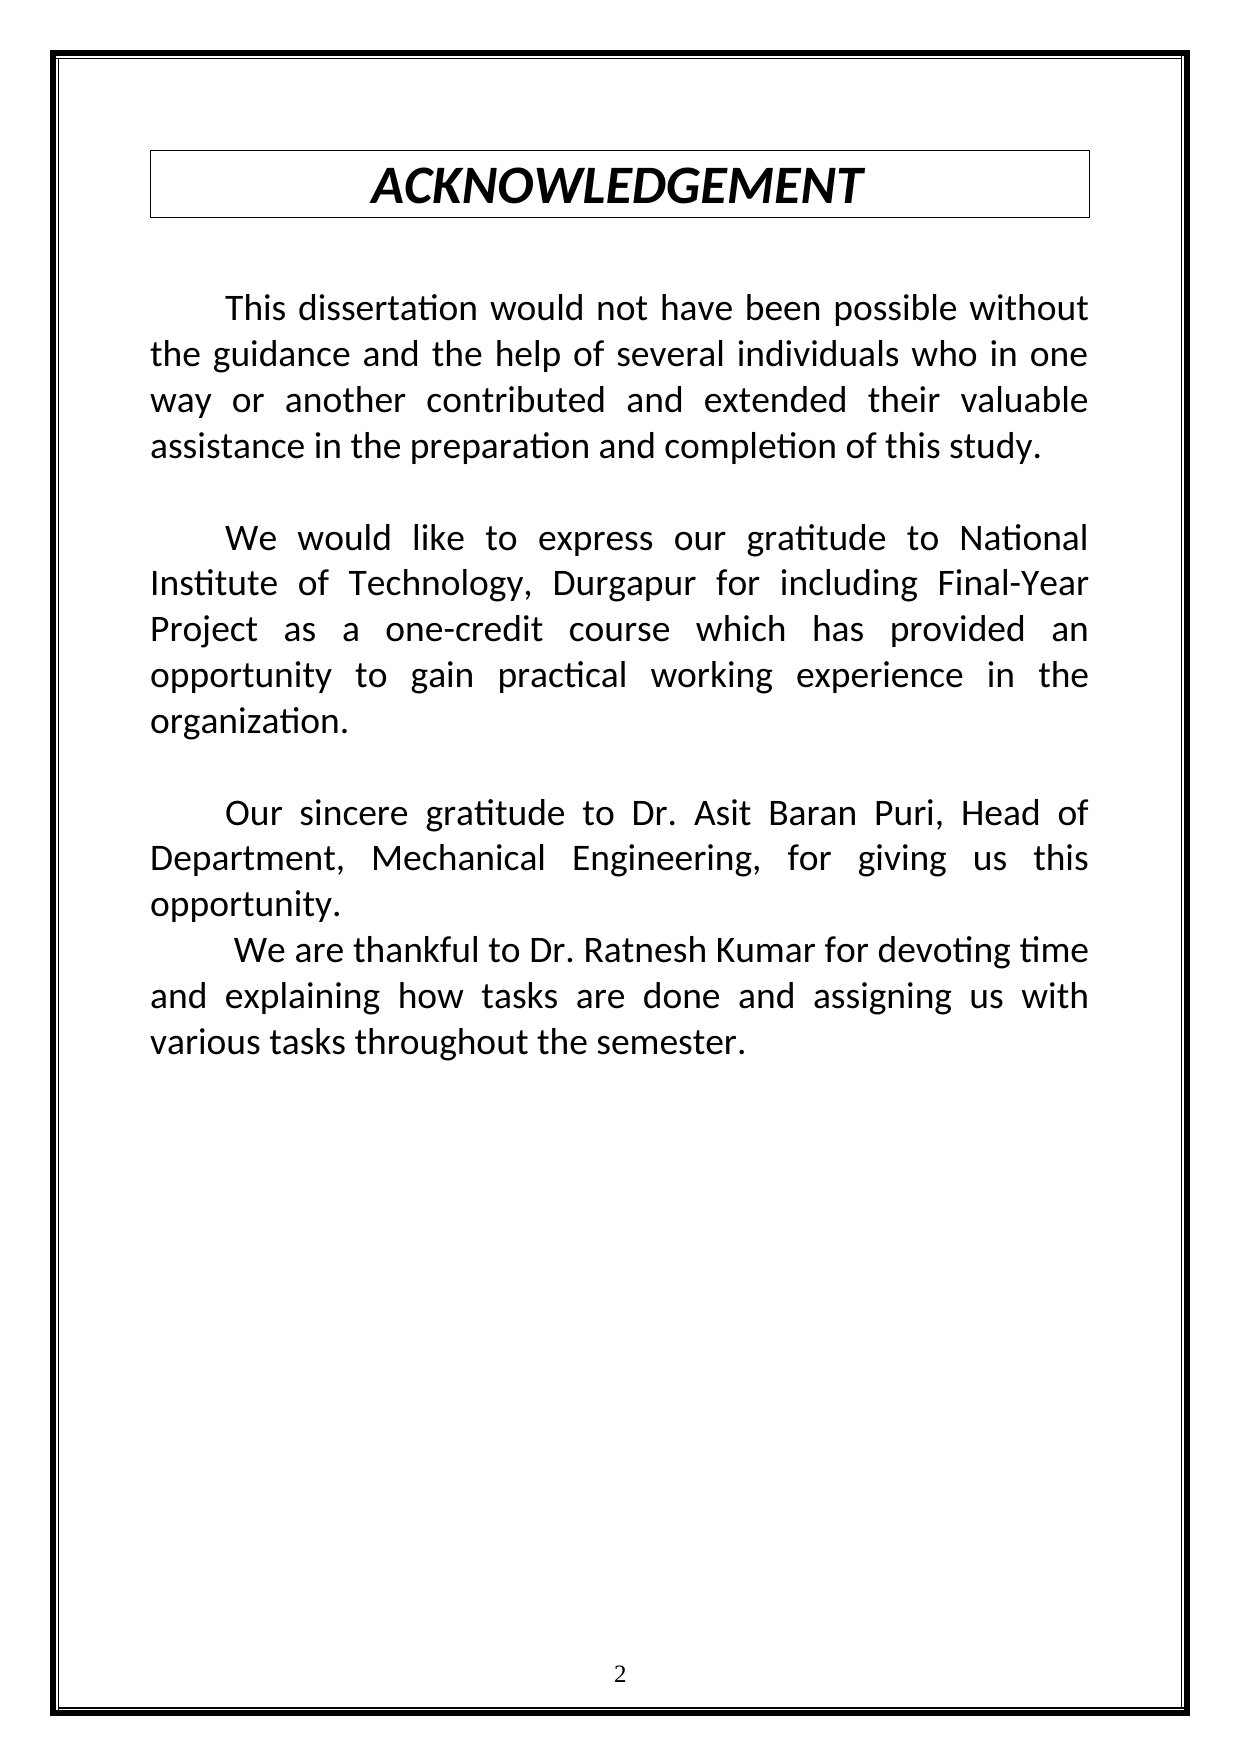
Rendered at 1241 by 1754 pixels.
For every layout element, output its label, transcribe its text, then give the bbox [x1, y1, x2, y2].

text This dissertation would not have been possible without the guidance and the help of several individuals who in one way or another contributed and extended their valuable assistance in the preparation and completion of this study. [150, 284, 1090, 468]
table_header ACKNOWLEDGEMENT [151, 151, 1089, 217]
text We would like to express our gratitude to National Institute of Technology, Durgapur for including Final-Year Project as a one-credit course which has provided an opportunity to gain practical working experience in the organization. [150, 513, 1090, 743]
text We are thankful to Dr. Ratnesh Kumar for devoting time and explaining how tasks are done and assigning us with various tasks throughout the semester. [150, 926, 1090, 1063]
text Our sincere gratitude to Dr. Asit Baran Puri, Head of Department, Mechanical Engineering, for giving us this opportunity. [150, 788, 1090, 926]
